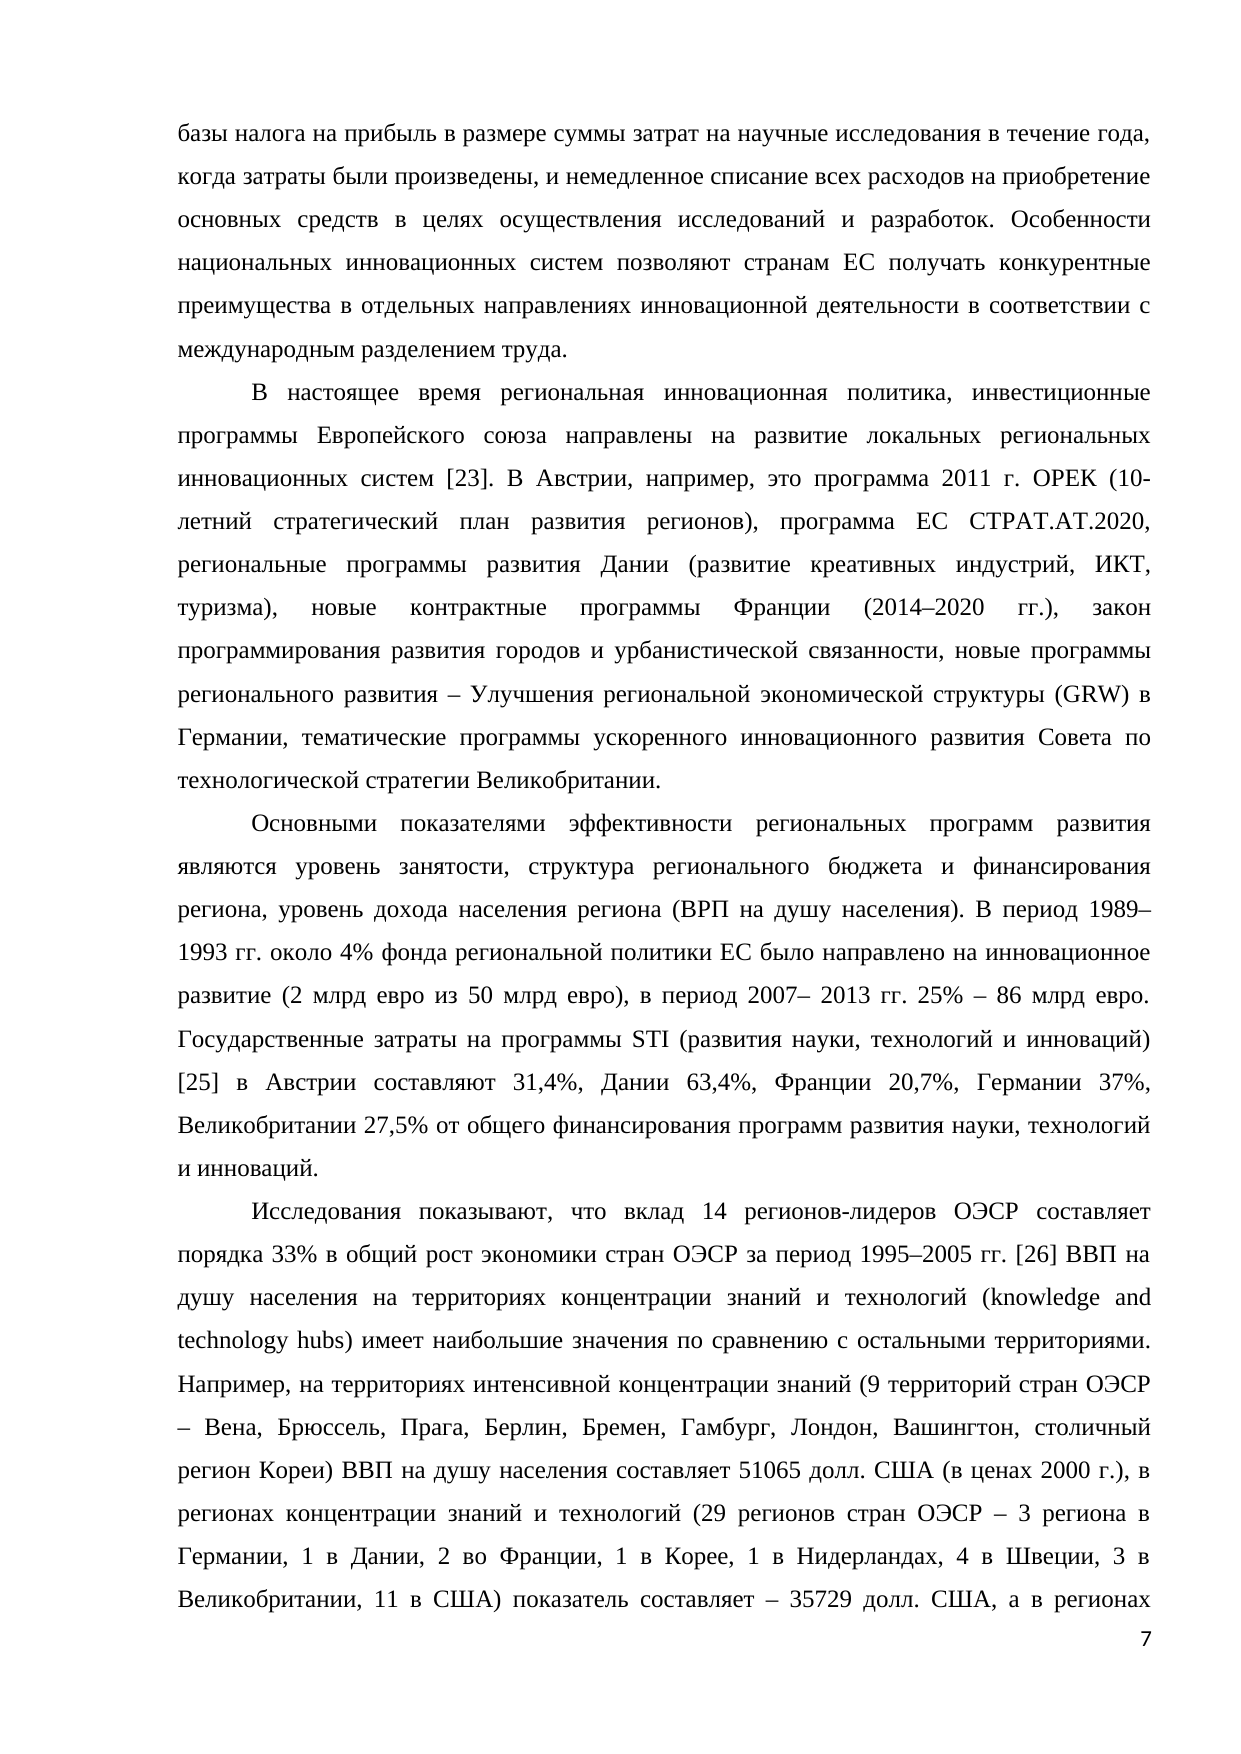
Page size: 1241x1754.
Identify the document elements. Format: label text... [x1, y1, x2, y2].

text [177, 118, 1152, 362]
text В настоящее время региональная инновационная политика, инвестиционные программы Европейского союза направлены на развитие локальных региональных инновационных систем [23]. В Австрии, например, это программа 2011 г. ОРЕК (10-летний стратегический план развития регионов), программа ЕС СТРАТ.АТ.2020, региональные программы развития Дании (развитие креативных индустрий, ИКТ, туризма), новые контрактные программы Франции (2014–2020 гг.), закон программирования развития городов и урбанистической связанности, новые программы регионального развития – Улучшения региональной экономической структуры (GRW) в Германии, тематические программы ускоренного инновационного развития Совета по технологической стратегии Великобритании. [177, 377, 1152, 794]
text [177, 1196, 1152, 1613]
text Основными показателями эффективности региональных программ развития являются уровень занятости, структура регионального бюджета и финансирования региона, уровень дохода населения региона (ВРП на душу населения). В период 1989–1993 гг. около 4% фонда региональной политики ЕС было направлено на инновационное развитие (2 млрд евро из 50 млрд евро), в период 2007– 2013 гг. 25% – 86 млрд евро. Государственные затраты на программы STI (развития науки, технологий и инноваций) [25] в Австрии составляют 31,4%, Дании 63,4%, Франции 20,7%, Германии 37%, Великобритании 27,5% от общего финансирования программ развития науки, технологий и инноваций. [177, 808, 1152, 1182]
